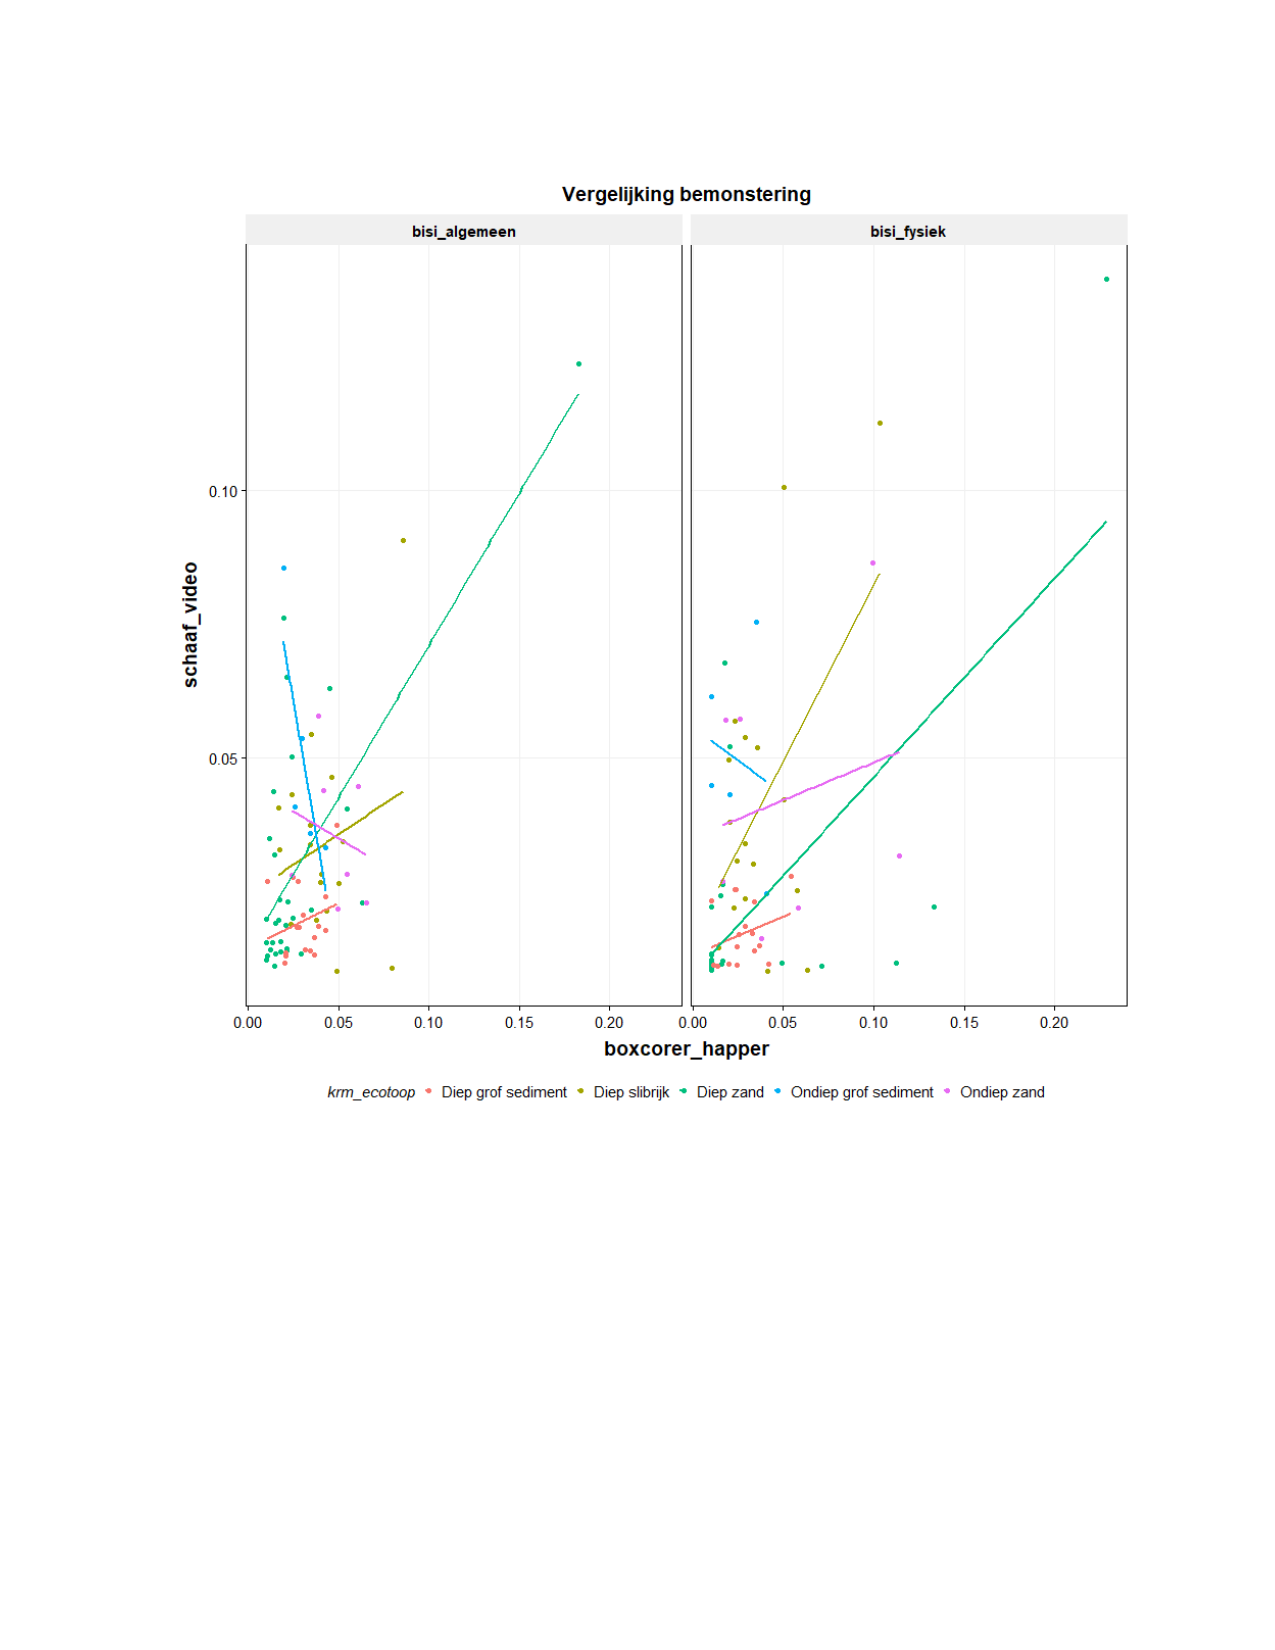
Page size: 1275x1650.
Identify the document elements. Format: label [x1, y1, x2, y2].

picture [166, 147, 1146, 1127]
